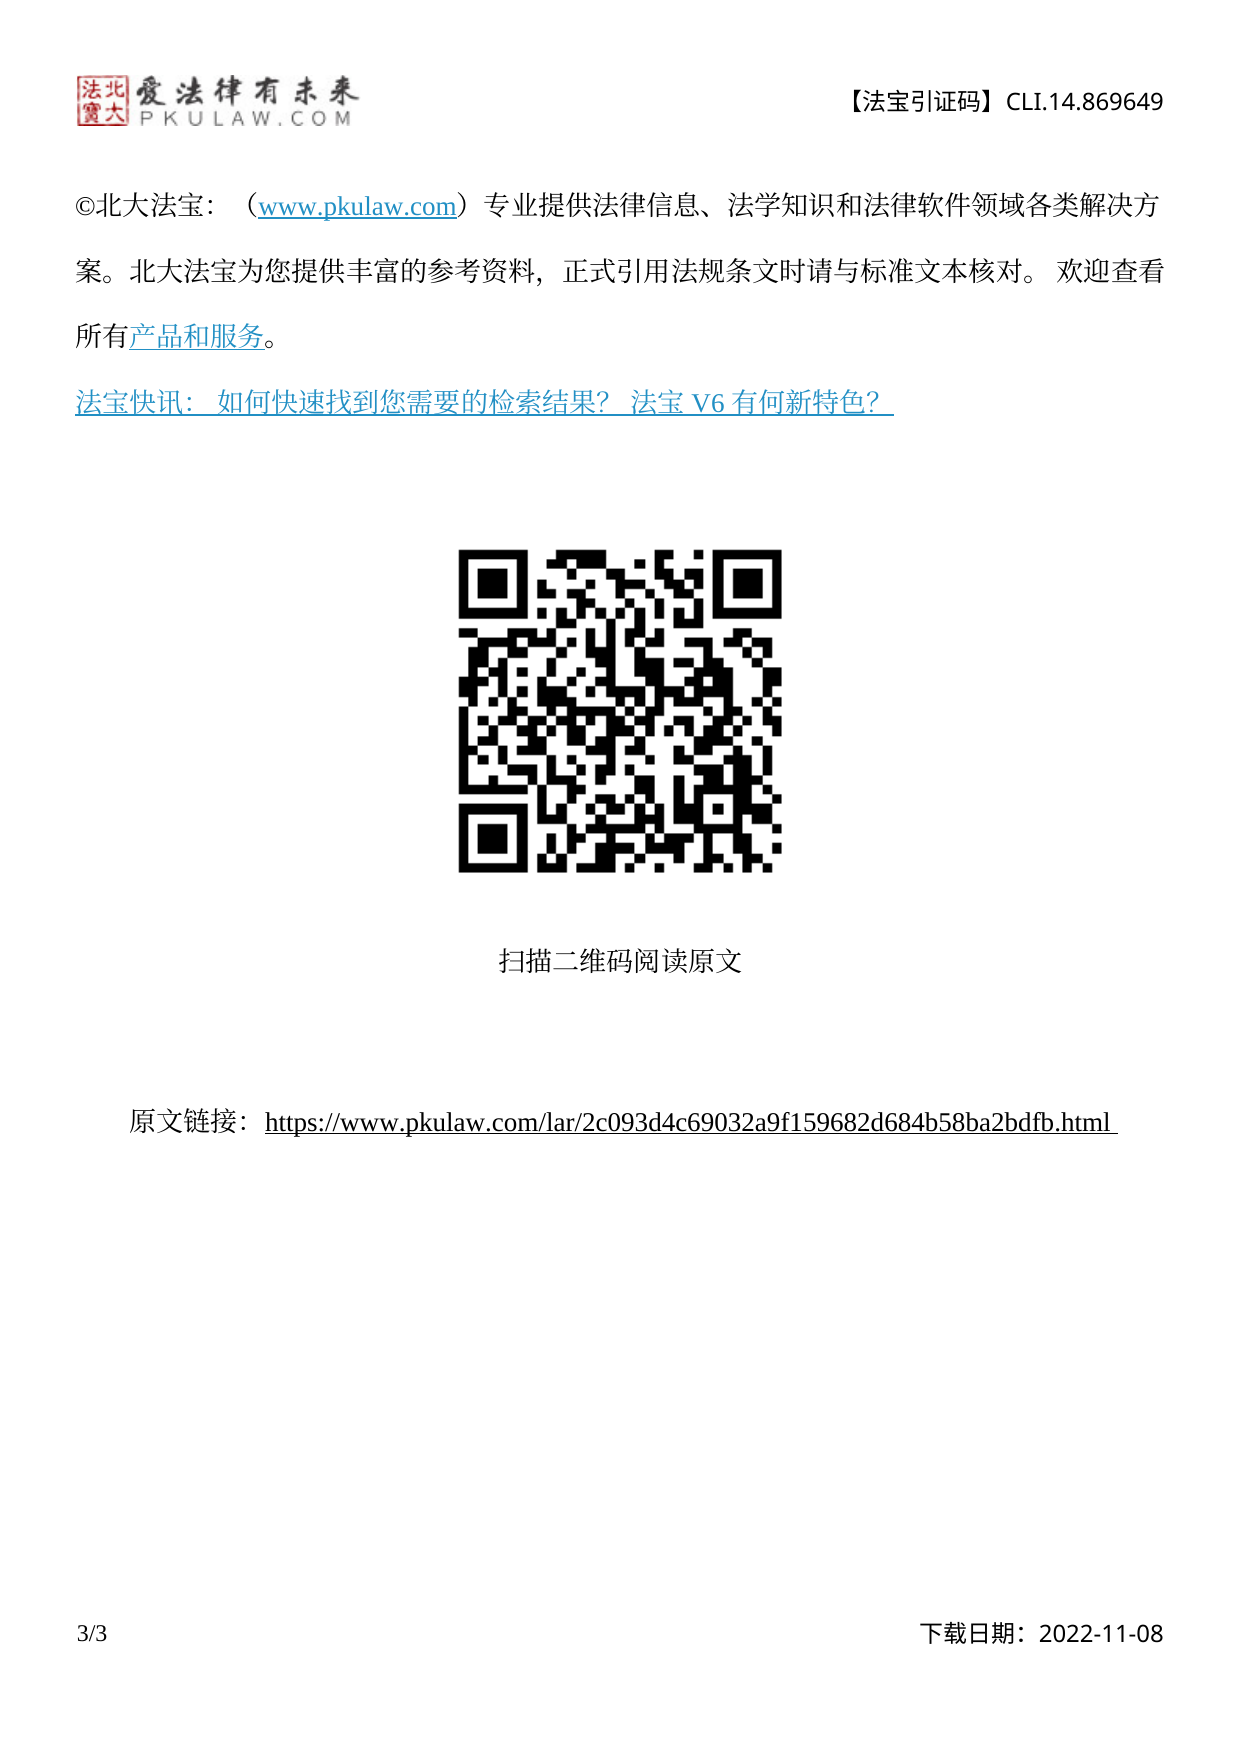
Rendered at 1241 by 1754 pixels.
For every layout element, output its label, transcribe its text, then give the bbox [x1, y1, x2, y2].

picture [76, 75, 361, 126]
text ©北大法宝：（www.pkulaw.com）专业提供法律信息、法学知识和法律软件领域各类解决方案。北大法宝为您提供丰富的参考资料，正式引用法规条文时请与标准文本核对。 欢迎查看所有产品和服务。 法宝快讯： 如何快速找到您需要的检索结果？ 法宝 V6 有何新特色？ [75, 156, 1165, 418]
text 原文链接：https://www.pkulaw.com/lar/2c093d4c69032a9f159682d684b58ba2bdfb.html [75, 1071, 1165, 1137]
picture [420, 511, 821, 912]
text 扫描二维码阅读原文 [169, 912, 1071, 978]
